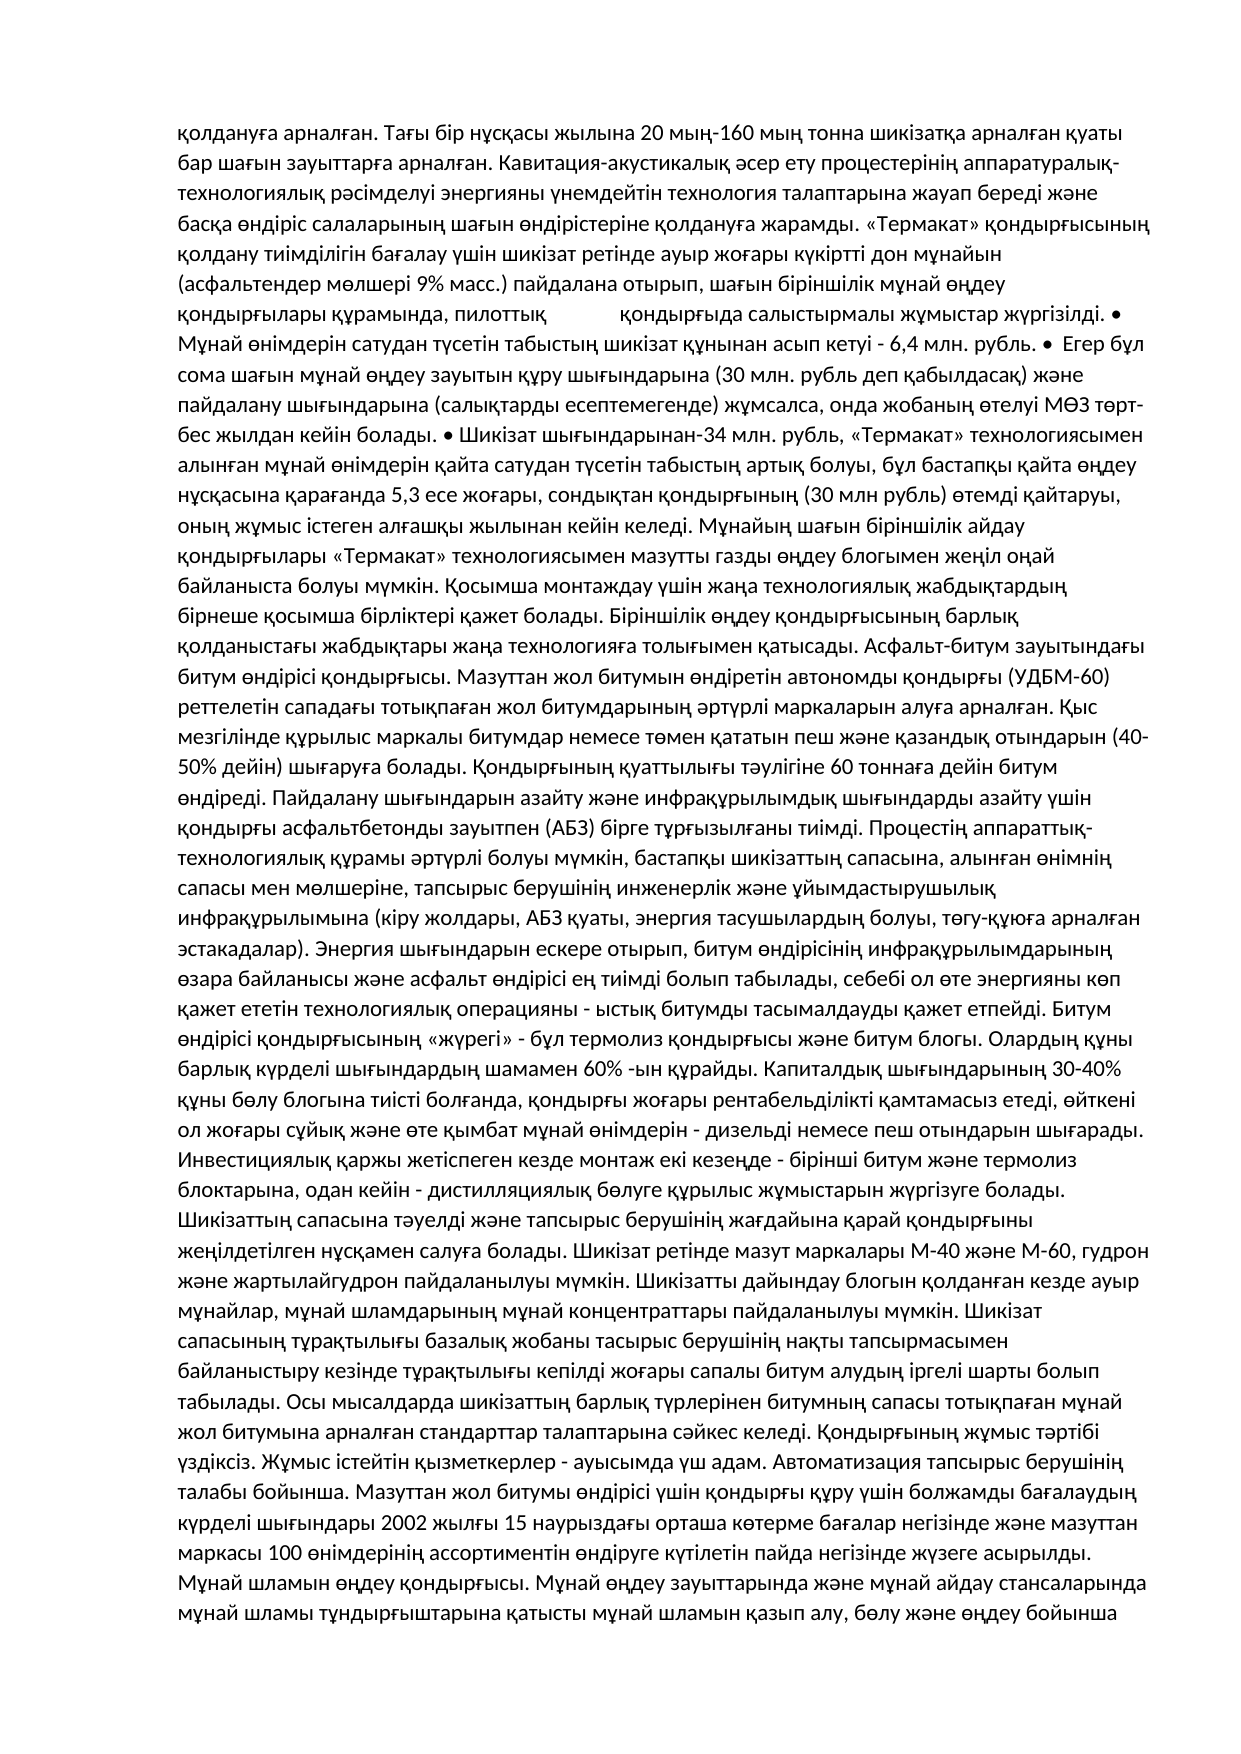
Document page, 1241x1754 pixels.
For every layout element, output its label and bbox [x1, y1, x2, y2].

text [177, 118, 1152, 1626]
